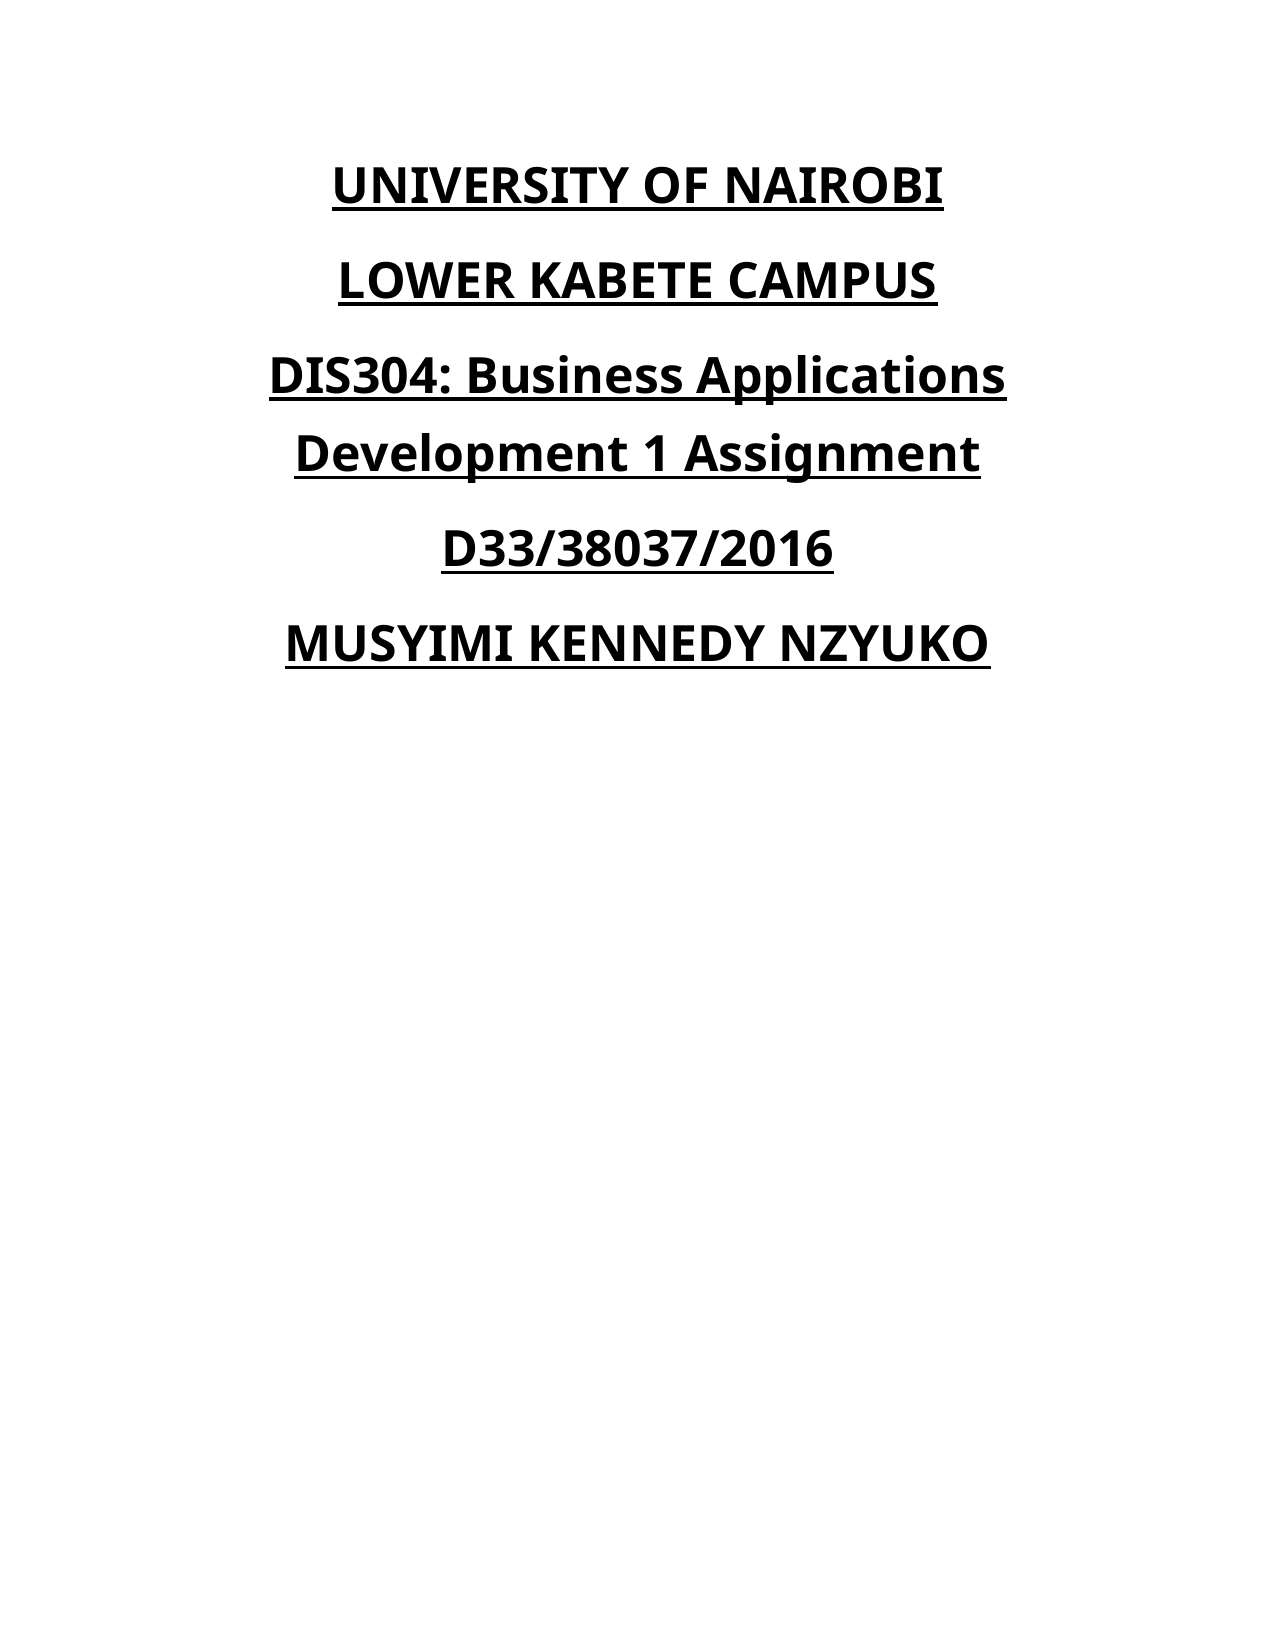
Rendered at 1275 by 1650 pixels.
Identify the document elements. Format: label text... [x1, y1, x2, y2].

text D33/38037/2016 [150, 513, 1125, 581]
text UNIVERSITY OF NAIROBI [150, 150, 1125, 218]
text LOWER KABETE CAMPUS [150, 245, 1125, 313]
text DIS304: Business Applications Development 1 Assignment [150, 340, 1125, 486]
text MUSYIMI KENNEDY NZYUKO [150, 608, 1125, 676]
